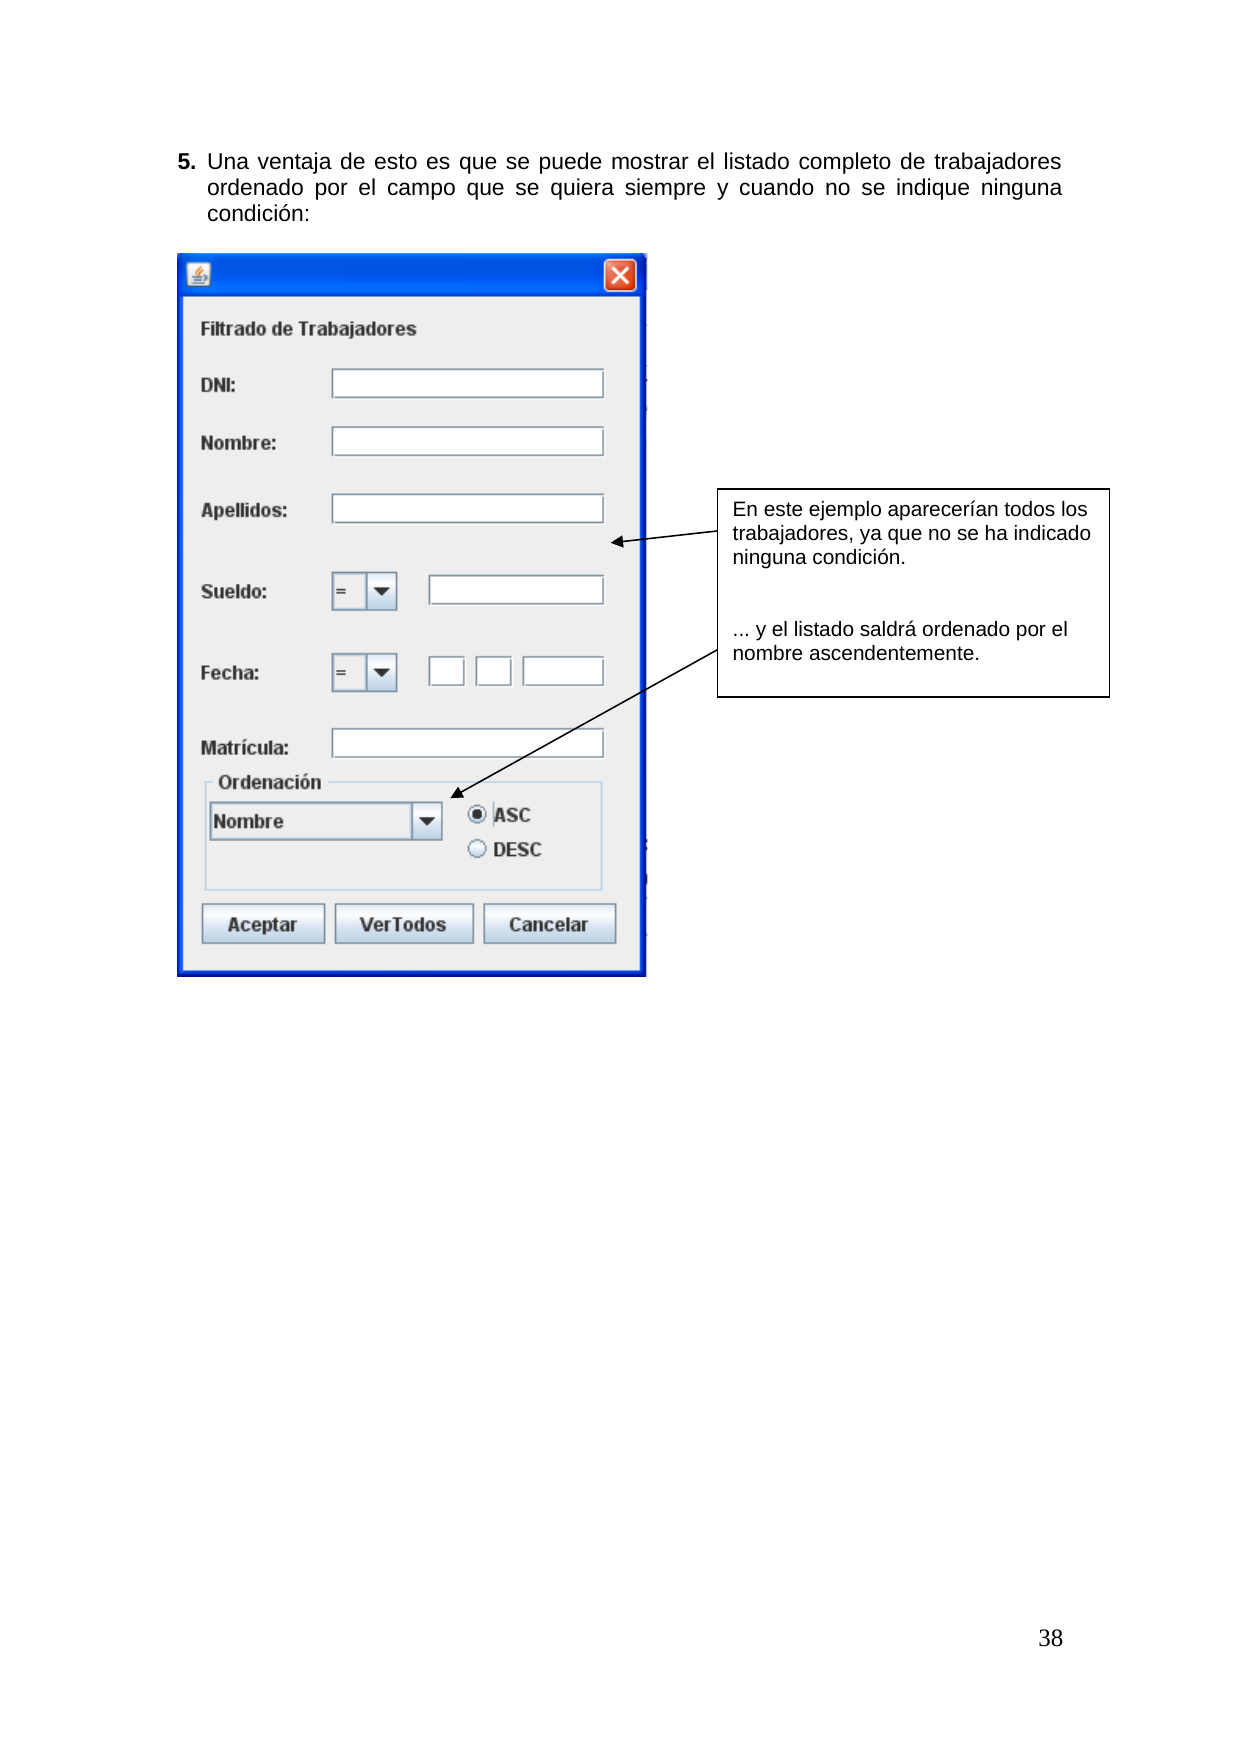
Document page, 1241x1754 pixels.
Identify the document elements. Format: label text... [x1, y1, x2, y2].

picture [177, 253, 648, 977]
list Una ventaja de esto es que se puede mostrar el listado completo de trabajadores ordenado por el campo que se quiera siempre y cuando no se indique ninguna condición: [177, 148, 1063, 227]
